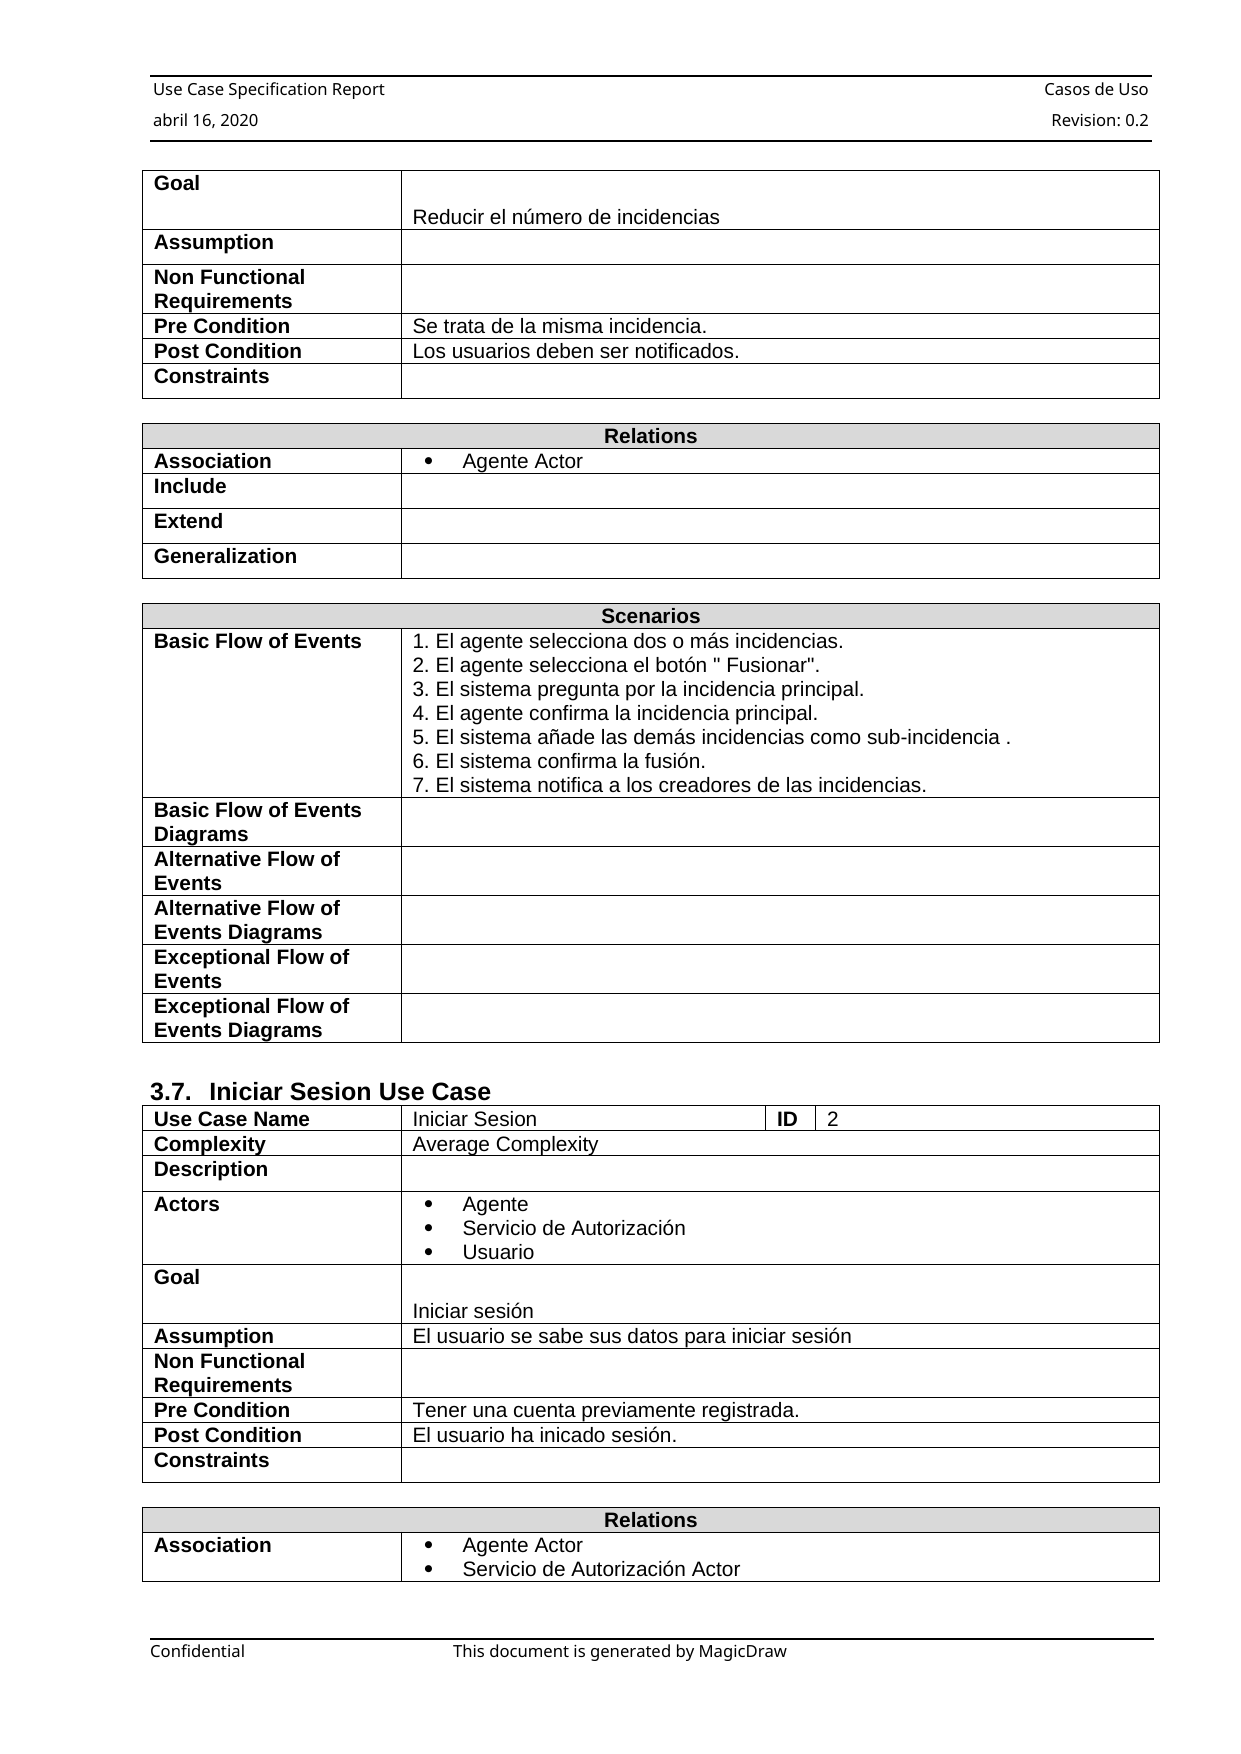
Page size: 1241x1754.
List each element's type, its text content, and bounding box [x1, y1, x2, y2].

table_cell Include [143, 474, 401, 508]
table_cell [402, 945, 1159, 993]
table_header Use Case Name [143, 1106, 401, 1130]
table_cell Constraints [143, 1448, 401, 1482]
table_cell Basic Flow of Events Diagrams [143, 798, 401, 846]
table_cell Se trata de la misma incidencia. [402, 314, 1159, 338]
table_cell [402, 1448, 1159, 1482]
table_cell Agente Servicio de Autorización Usuario [402, 1192, 1159, 1264]
table_cell Exceptional Flow of Events [143, 945, 401, 993]
table_header Relations [143, 424, 1159, 448]
table_cell Complexity [143, 1131, 401, 1155]
table_cell Agente Actor [402, 449, 1159, 473]
table_header Scenarios [143, 604, 1159, 628]
table_cell [402, 364, 1159, 398]
table_cell Extend [143, 509, 401, 543]
table_cell [402, 1156, 1159, 1191]
table_cell El usuario se sabe sus datos para iniciar sesión [402, 1324, 1159, 1348]
table_cell [402, 265, 1159, 313]
table_cell Exceptional Flow of Events Diagrams [143, 994, 401, 1042]
table_header Relations [143, 1508, 1159, 1532]
table_cell Post Condition [143, 339, 401, 363]
table_cell Tener una cuenta previamente registrada. [402, 1398, 1159, 1422]
table_cell Constraints [143, 364, 401, 398]
table_cell Non Functional Requirements [143, 265, 401, 313]
table_cell [402, 509, 1159, 543]
table_cell Generalization [143, 544, 401, 578]
table_cell Non Functional Requirements [143, 1349, 401, 1397]
table_cell Association [143, 449, 401, 473]
table_cell [402, 994, 1159, 1042]
table_header ID [766, 1106, 815, 1130]
table_header 2 [816, 1106, 1159, 1130]
table_cell [402, 544, 1159, 578]
subtitle Iniciar Sesion Use Case [150, 1077, 1152, 1105]
table_cell Post Condition [143, 1423, 401, 1447]
table_cell Basic Flow of Events [143, 629, 401, 797]
table_cell Goal [143, 171, 401, 229]
table_cell Pre Condition [143, 314, 401, 338]
table_cell Alternative Flow of Events [143, 847, 401, 895]
table_cell Los usuarios deben ser notificados. [402, 339, 1159, 363]
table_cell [402, 1533, 1159, 1581]
table_cell Description [143, 1156, 401, 1191]
table_header Iniciar Sesion [402, 1106, 765, 1130]
table_cell Assumption [143, 1324, 401, 1348]
table_cell 1. El agente selecciona dos o más incidencias. 2. El agente selecciona el botón " Fusionar". 3. El sistema pregunta por la incidencia principal. 4. El agente confirma la incidencia principal. 5. El sistema añade las demás incidencias como sub-incidencia . 6. El sistema confirma la fusión. 7. El sistema notifica a los creadores de las incidencias. [402, 629, 1159, 797]
table_cell [402, 847, 1159, 895]
table_cell Pre Condition [143, 1398, 401, 1422]
table_cell [402, 896, 1159, 944]
table_cell Average Complexity [402, 1131, 1159, 1155]
table_cell [402, 474, 1159, 508]
table_cell Actors [143, 1192, 401, 1264]
table_cell Iniciar sesión [402, 1265, 1159, 1323]
table_cell [402, 1349, 1159, 1397]
table_cell Reducir el número de incidencias [402, 171, 1159, 229]
table_cell [402, 230, 1159, 264]
table_cell Association [143, 1533, 401, 1581]
table_cell Alternative Flow of Events Diagrams [143, 896, 401, 944]
table_cell Goal [143, 1265, 401, 1323]
table_cell [402, 798, 1159, 846]
table_cell El usuario ha inicado sesión. [402, 1423, 1159, 1447]
table_cell Assumption [143, 230, 401, 264]
